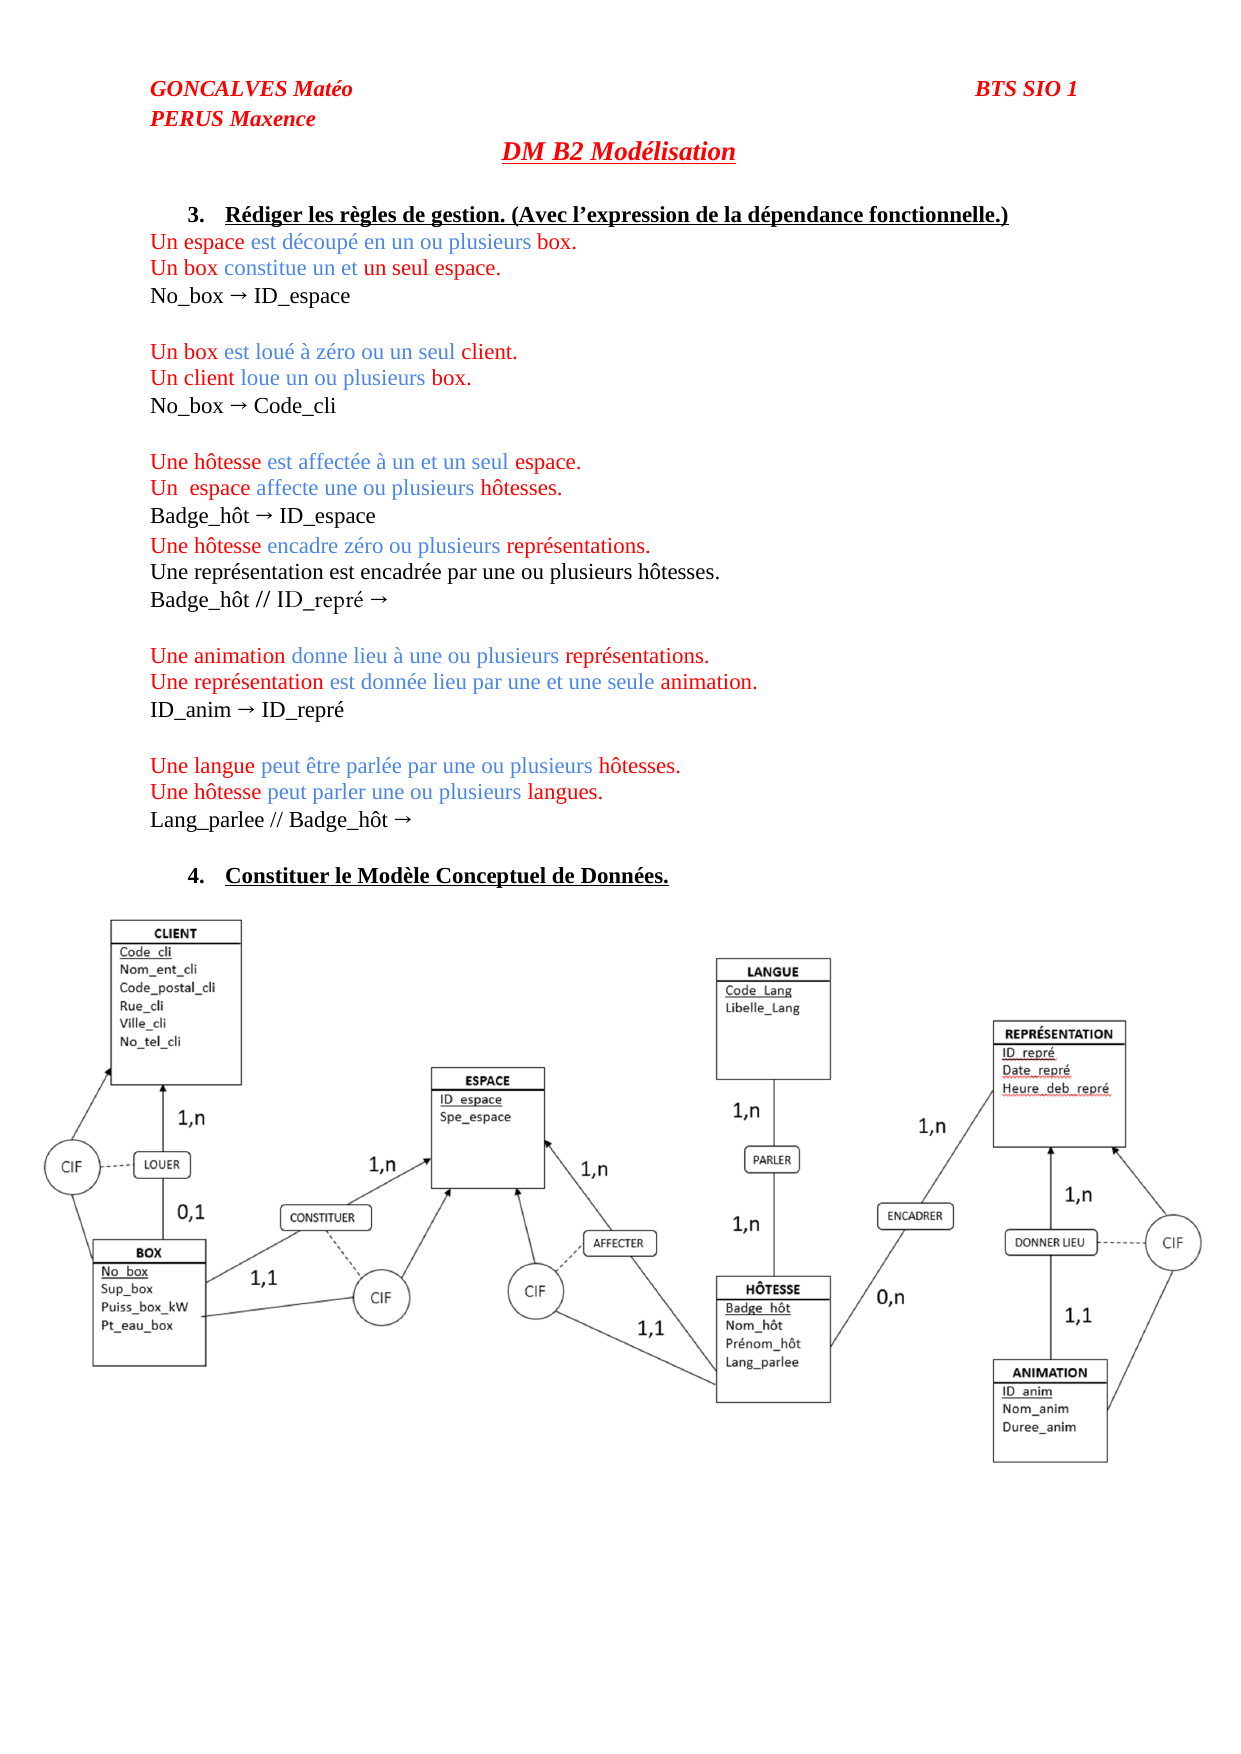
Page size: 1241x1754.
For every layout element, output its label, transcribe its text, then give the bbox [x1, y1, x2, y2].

text Une hôtesse peut parler une ou plusieurs langues. [150, 778, 1090, 804]
text Un box constitue un et un seul espace. [150, 254, 1090, 280]
text Un espace affecte une ou plusieurs hôtesses. [150, 474, 1090, 501]
text Une hôtesse encadre zéro ou plusieurs représentations. [150, 532, 1090, 558]
text Badge_hôt → ID_espace [150, 501, 1090, 532]
text ID_anim → ID_repré [150, 694, 1090, 726]
text Une hôtesse est affectée à un et un seul espace. [150, 448, 1090, 474]
text Un client loue un ou plusieurs box. [150, 364, 1090, 391]
text Une langue peut être parlée par une ou plusieurs hôtesses. [150, 752, 1090, 778]
text Une animation donne lieu à une ou plusieurs représentations. [150, 642, 1090, 668]
text Badge_hôt // ID_repré → [150, 584, 1090, 615]
text Une représentation est donnée lieu par une et une seule animation. [150, 668, 1090, 694]
text Un espace est découpé en un ou plusieurs box. [150, 228, 1090, 254]
text Une représentation est encadrée par une ou plusieurs hôtesses. [150, 558, 1090, 584]
text Un box est loué à zéro ou un seul client. [150, 338, 1090, 364]
text No_box → Code_cli [150, 391, 1090, 422]
picture [33, 912, 1207, 1472]
list Rédiger les règles de gestion. (Avec l’expression de la dépendance fonctionnelle.) [187, 201, 1090, 228]
text No_box → ID_espace [150, 280, 1090, 311]
text Lang_parlee // Badge_hôt → [150, 804, 1090, 836]
list Constituer le Modèle Conceptuel de Données. [187, 862, 1090, 888]
